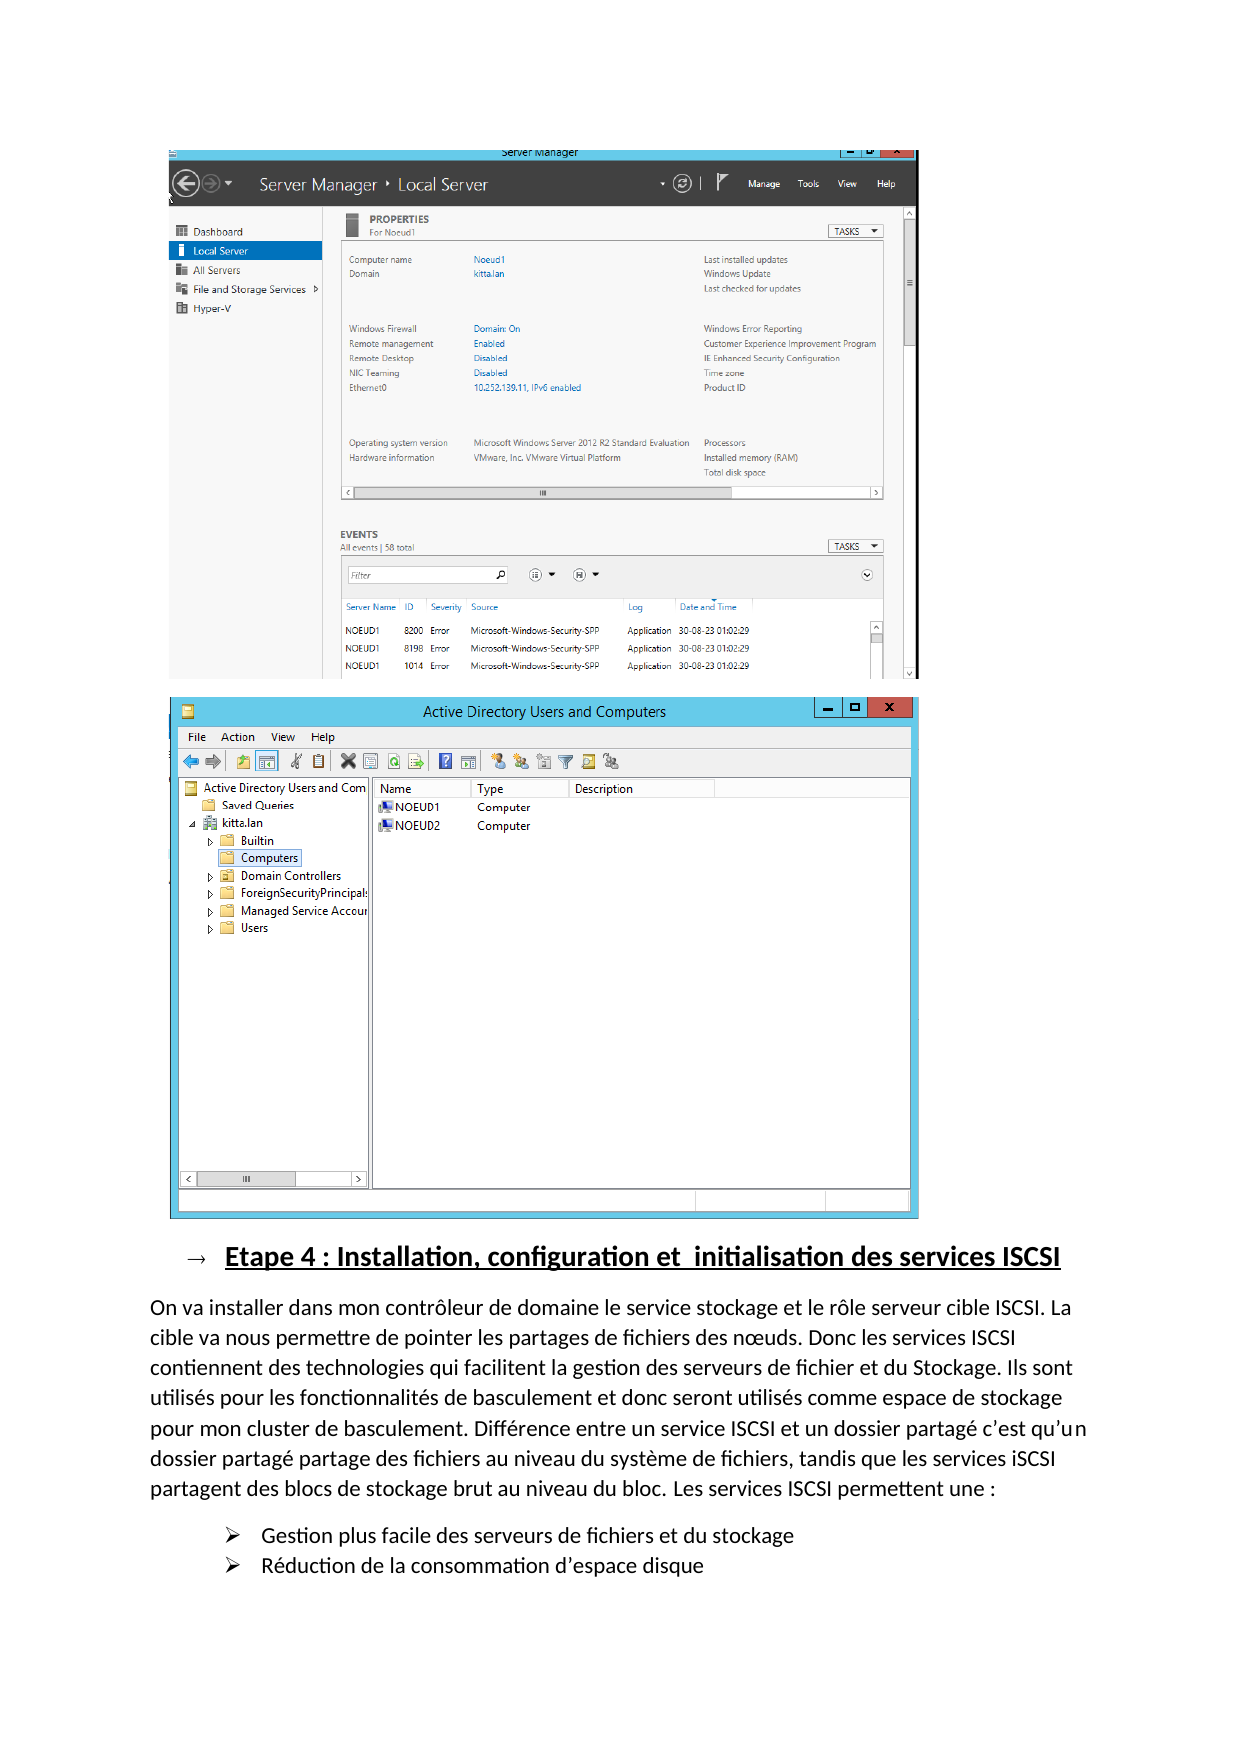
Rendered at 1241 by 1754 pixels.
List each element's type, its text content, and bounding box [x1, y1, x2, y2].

list Réduction de la consommation d’espace disque [224, 1551, 1090, 1579]
list Gestion plus facile des serveurs de fichiers et du stockage [224, 1521, 1090, 1549]
list Etape 4 : Installation, configuration et initialisation des services ISCSI [187, 1238, 1090, 1273]
text On va installer dans mon contrôleur de domaine le service stockage et le rôle serveur cible ISCSI. La cible va nous permettre de pointer les partages de fichiers des nœuds. Donc les services ISCSI contiennent des technologies qui facilitent la gestion des serveurs de fichier et du Stockage. Ils sont utilisés pour les fonctionnalités de basculement et donc seront utilisés comme espace de stockage pour mon cluster de basculement. Différence entre un service ISCSI et un dossier partagé c’est qu’un dossier partagé partage des fichiers au niveau du système de fichiers, tandis que les services iSCSI partagent des blocs de stockage brut au niveau du bloc. Les services ISCSI permettent une : [150, 1293, 1090, 1502]
